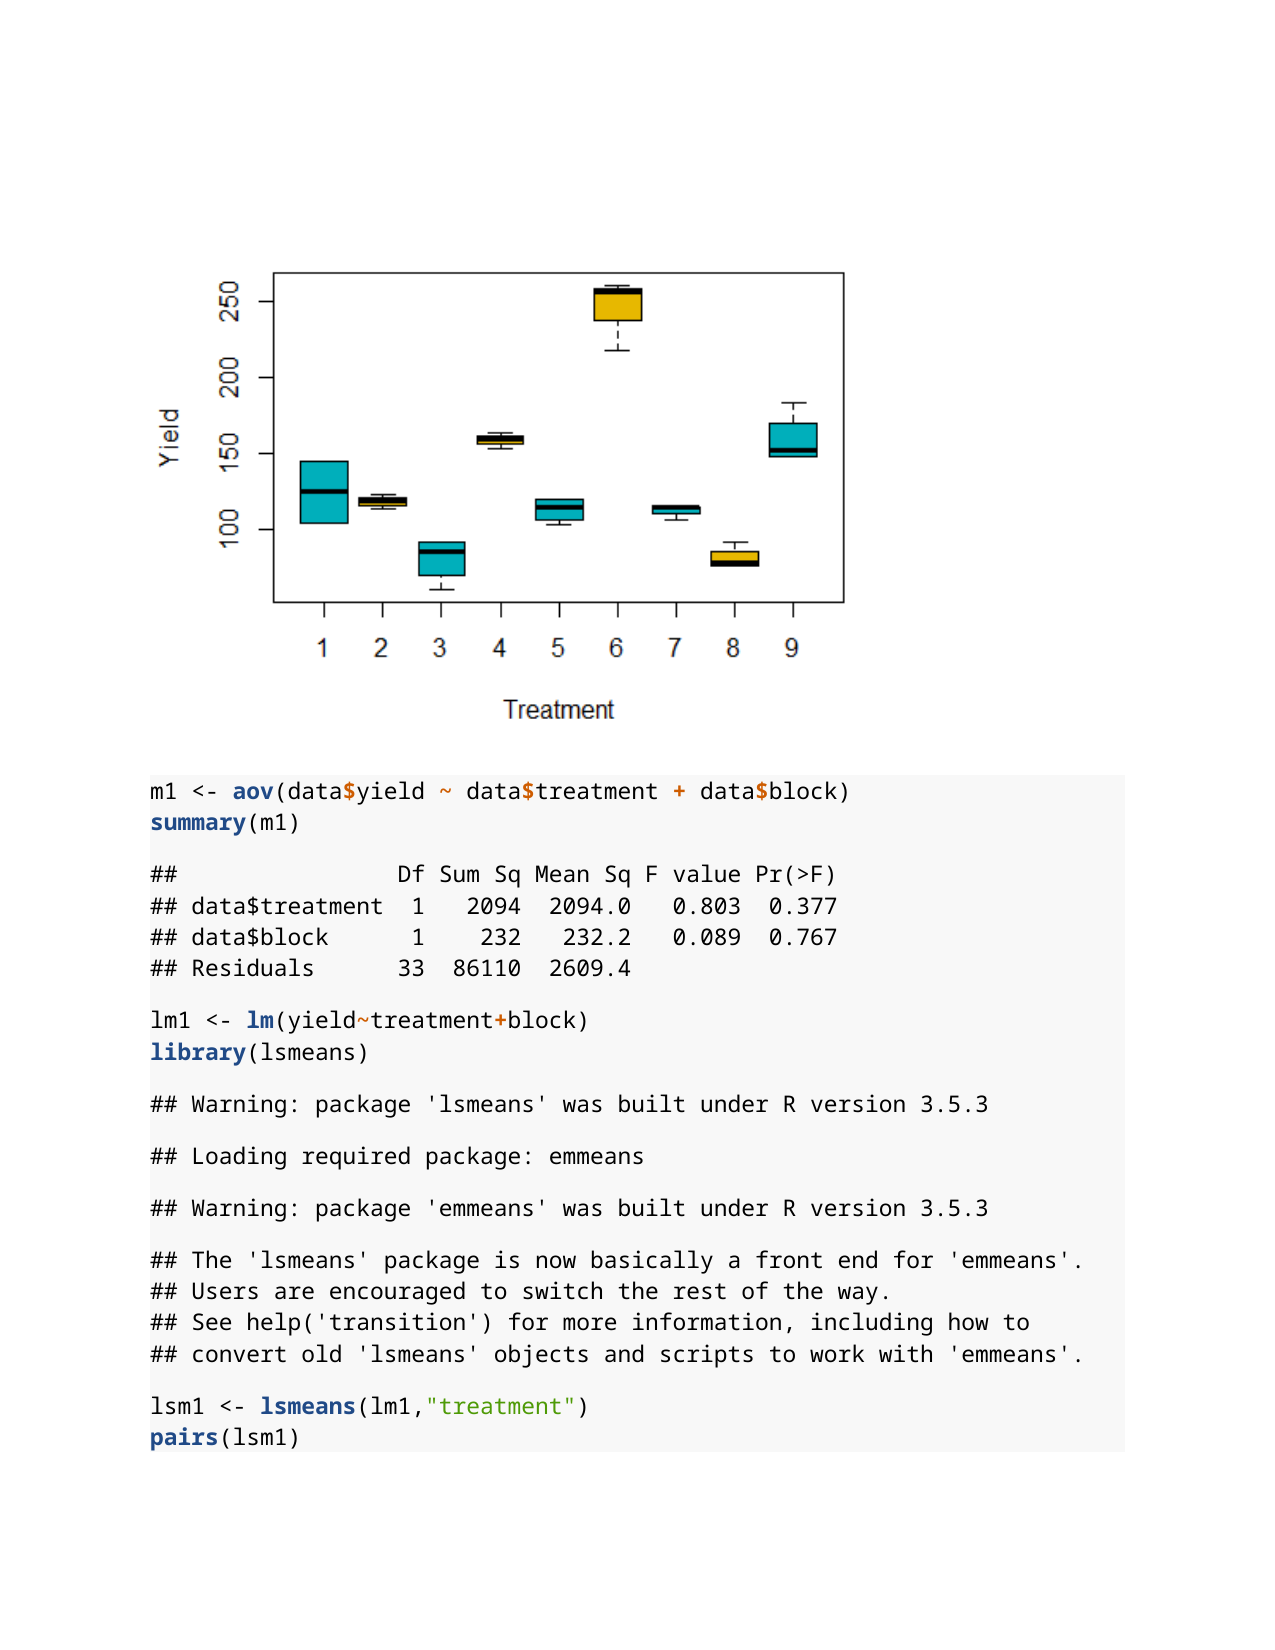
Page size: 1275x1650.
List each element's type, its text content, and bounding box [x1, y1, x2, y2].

text ## Warning: package 'emmeans' was built under R version 3.5.3 [150, 1192, 1125, 1223]
text lm1 <- lm(yield~treatment+block) library(lsmeans) [370, 1004, 1125, 1067]
text ## Df Sum Sq Mean Sq F value Pr(>F) ## data$treatment 1 2094 2094.0 0.803 0.377 ## data$block 1 232 232.2 0.089 0.767 ## Residuals 33 86110 2609.4 [150, 858, 1125, 983]
text ## Loading required package: emmeans [150, 1140, 1125, 1171]
text ## The 'lsmeans' package is now basically a front end for 'emmeans'. ## Users are encouraged to switch the rest of the way. ## See help('transition') for more information, including how to ## convert old 'lsmeans' objects and scripts to work with 'emmeans'. [150, 1244, 1125, 1369]
picture [150, 150, 908, 757]
text lsm1 <- lsmeans(lm1,"treatment") pairs(lsm1) [301, 1390, 1125, 1452]
text ## Warning: package 'lsmeans' was built under R version 3.5.3 [150, 1088, 1125, 1119]
text m1 <- aov(data$yield ~ data$treatment + data$block) summary(m1) [301, 775, 1125, 838]
